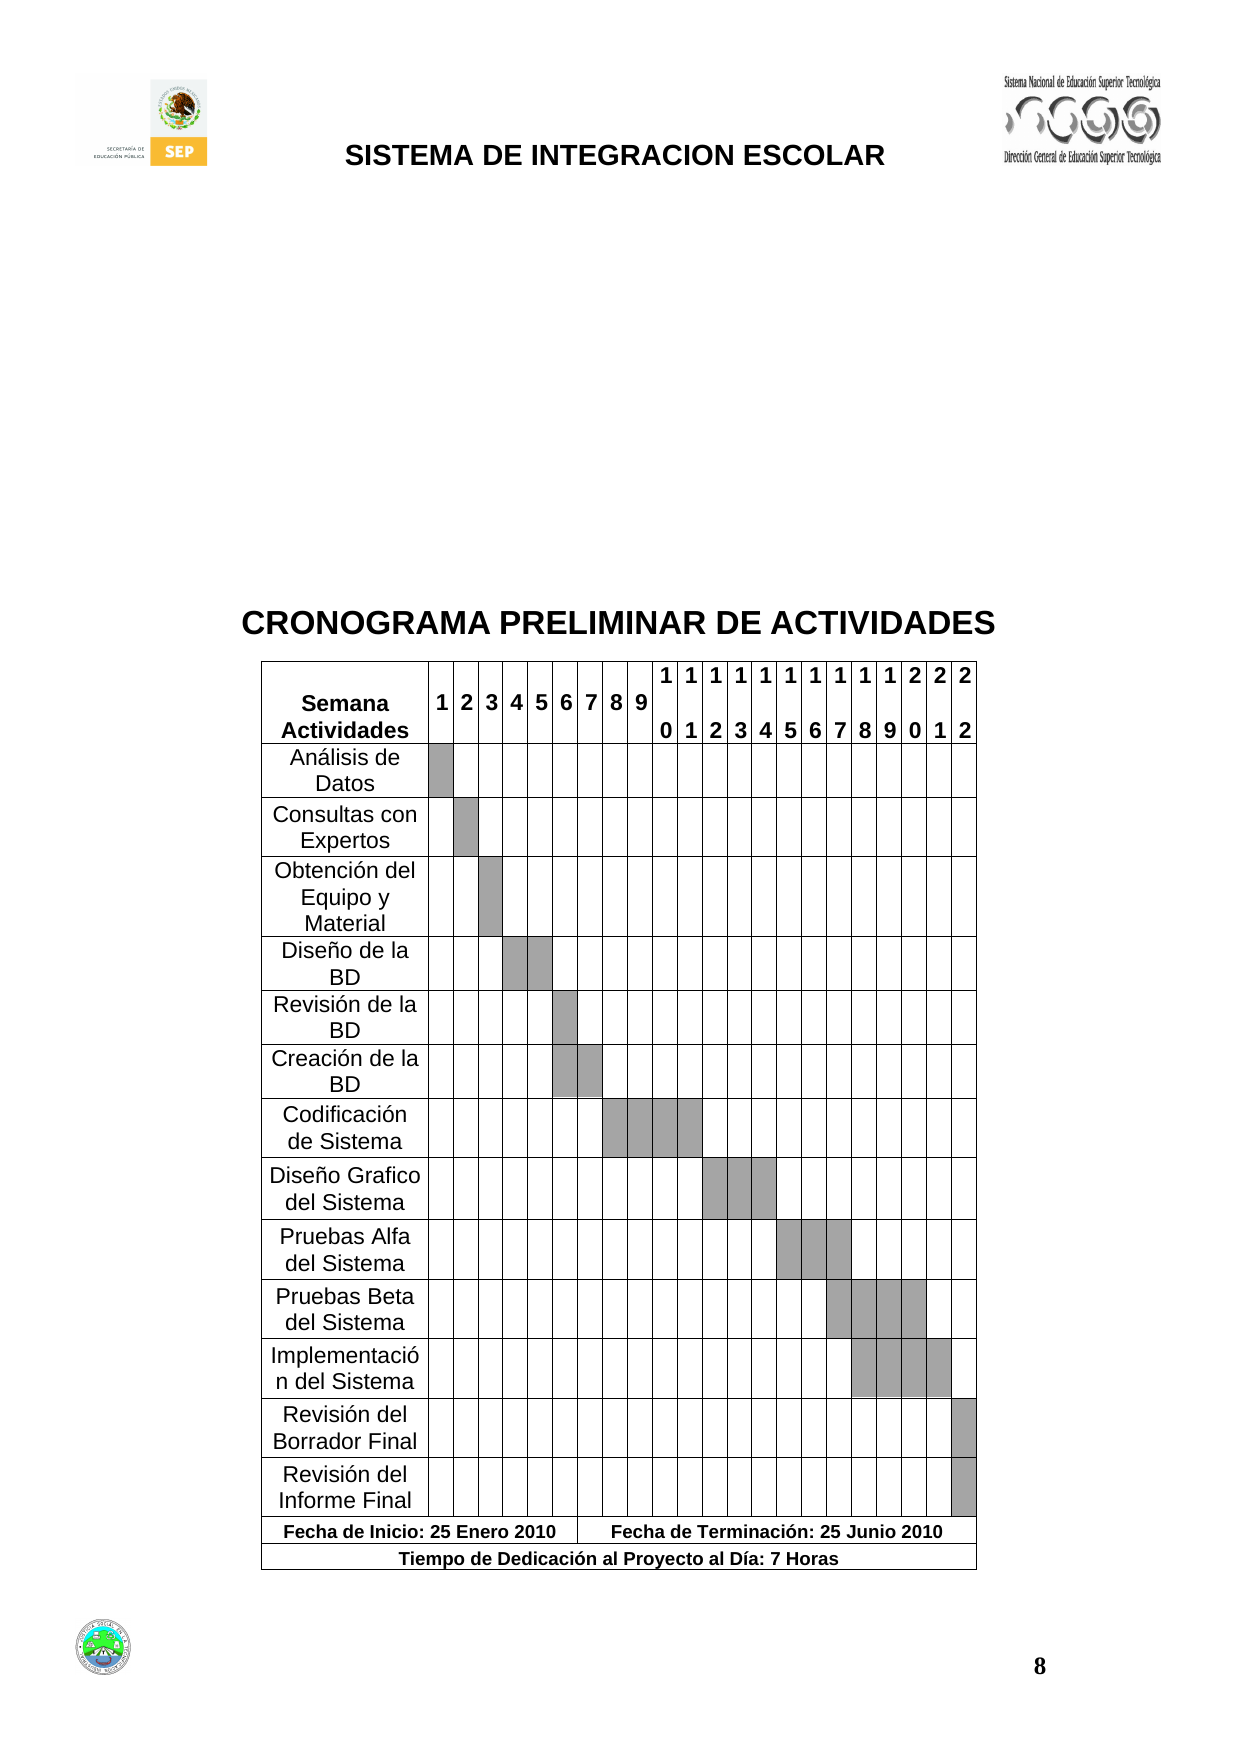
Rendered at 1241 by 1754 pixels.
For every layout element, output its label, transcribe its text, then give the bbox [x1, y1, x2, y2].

table_cell [952, 857, 976, 936]
table_cell [752, 1099, 776, 1157]
table_cell [678, 1458, 702, 1516]
table_cell [454, 1045, 478, 1097]
table_cell [877, 937, 901, 990]
table_cell [553, 1399, 577, 1457]
table_cell [653, 937, 677, 990]
table_cell [678, 1045, 702, 1097]
table_cell [578, 857, 602, 936]
table_cell [578, 1339, 602, 1397]
table_cell [877, 1458, 901, 1516]
table_header 3 [479, 662, 502, 743]
table_cell [479, 1099, 502, 1157]
table_cell [479, 798, 502, 856]
table_cell [528, 1458, 552, 1516]
table_cell [802, 937, 826, 990]
table_cell [503, 857, 527, 936]
table_cell [454, 1220, 478, 1279]
table_cell [503, 1280, 527, 1338]
table_cell [678, 991, 702, 1044]
table_cell [479, 1045, 502, 1097]
table_header 4 [503, 662, 527, 743]
table_cell Pruebas Alfa del Sistema [262, 1220, 428, 1279]
table_cell [852, 1399, 876, 1457]
table_cell [852, 798, 876, 856]
table_cell [902, 1399, 926, 1457]
table_cell [503, 798, 527, 856]
table_cell [653, 1339, 677, 1397]
table_cell [952, 798, 976, 856]
table_cell [827, 1399, 851, 1457]
picture [1002, 73, 1162, 166]
table_cell [728, 1280, 751, 1338]
table_cell [454, 1158, 478, 1219]
table_cell [603, 1399, 627, 1457]
table_cell [802, 1280, 826, 1338]
table_cell [429, 1045, 453, 1097]
table_cell Creación de la BD [262, 1045, 428, 1097]
table_header 1 [429, 662, 453, 743]
table_cell [603, 1220, 627, 1279]
table_cell [852, 744, 876, 797]
table_cell Fecha de Terminación: 25 Junio 2010 [578, 1517, 976, 1543]
table_cell [603, 991, 627, 1044]
table_cell [852, 1339, 876, 1397]
table_cell [777, 1158, 801, 1219]
table_cell [479, 991, 502, 1044]
table_cell [653, 1045, 677, 1097]
table_cell [802, 991, 826, 1044]
table_cell Diseño de la BD [262, 937, 428, 990]
table_cell [479, 1158, 502, 1219]
table_cell [703, 857, 727, 936]
table_cell [927, 991, 951, 1044]
table_cell [752, 991, 776, 1044]
table_cell [728, 1458, 751, 1516]
table_cell [653, 1158, 677, 1219]
table_cell [553, 1458, 577, 1516]
table_cell [653, 1458, 677, 1516]
table_cell [429, 1399, 453, 1457]
table_cell [454, 937, 478, 990]
table_cell [454, 1280, 478, 1338]
table_cell [902, 1099, 926, 1157]
table_cell [877, 744, 901, 797]
table_cell [603, 857, 627, 936]
table_cell [777, 1399, 801, 1457]
table_cell [827, 1280, 851, 1338]
table_header 1 7 [827, 662, 851, 743]
table_cell [678, 1099, 702, 1157]
table_cell [703, 1158, 727, 1219]
table_cell [902, 1458, 926, 1516]
table_cell [429, 798, 453, 856]
table_cell [553, 937, 577, 990]
table_cell [503, 744, 527, 797]
table_header 1 8 [852, 662, 876, 743]
table_cell Tiempo de Dedicación al Proyecto al Día: 7 Horas [262, 1544, 976, 1569]
table_cell [728, 1158, 751, 1219]
table_cell [703, 1220, 727, 1279]
table_cell [927, 1458, 951, 1516]
table_cell [553, 1220, 577, 1279]
table_cell [678, 1220, 702, 1279]
table_cell [752, 1339, 776, 1397]
table_cell [927, 1339, 951, 1397]
table_cell [728, 1220, 751, 1279]
table_cell [728, 1339, 751, 1397]
table_cell [479, 1458, 502, 1516]
table_cell [429, 1220, 453, 1279]
table_cell [877, 1339, 901, 1397]
table_cell [503, 1158, 527, 1219]
table_cell [952, 1399, 976, 1457]
table_cell [503, 1099, 527, 1157]
table_cell [777, 798, 801, 856]
table_cell [528, 744, 552, 797]
table_cell [603, 798, 627, 856]
table_cell [877, 991, 901, 1044]
table_header 7 [578, 662, 602, 743]
table_cell [553, 744, 577, 797]
table_cell [827, 744, 851, 797]
table_cell [877, 1099, 901, 1157]
table_cell Obtención del Equipo y Material [262, 857, 428, 936]
table_cell [952, 744, 976, 797]
table_header 1 2 [703, 662, 727, 743]
table_header 1 6 [802, 662, 826, 743]
table_cell [678, 1399, 702, 1457]
table_header 8 [603, 662, 627, 743]
table_cell [827, 1339, 851, 1397]
table_header Semana Actividades [262, 662, 428, 743]
table_cell [827, 1220, 851, 1279]
table_cell [429, 1339, 453, 1397]
table_header 2 2 [952, 662, 976, 743]
table_cell [653, 1099, 677, 1157]
table_cell Revisión del Borrador Final [262, 1399, 428, 1457]
table_cell [752, 1399, 776, 1457]
table_cell [578, 1280, 602, 1338]
table_cell [852, 937, 876, 990]
table_cell [578, 1158, 602, 1219]
table_cell [752, 1220, 776, 1279]
table_cell [503, 1339, 527, 1397]
table_cell [777, 1339, 801, 1397]
table_cell [553, 1099, 577, 1157]
table_cell [728, 857, 751, 936]
table_cell [479, 1339, 502, 1397]
table_cell [528, 1280, 552, 1338]
table_cell [653, 1399, 677, 1457]
table_cell Diseño Grafico del Sistema [262, 1158, 428, 1219]
table_cell [628, 798, 652, 856]
table_cell [752, 857, 776, 936]
table_cell [528, 1099, 552, 1157]
table_cell [802, 1158, 826, 1219]
table_cell [503, 1045, 527, 1097]
table_cell [728, 798, 751, 856]
table_cell [728, 1399, 751, 1457]
table_cell [703, 1045, 727, 1097]
table_cell [728, 991, 751, 1044]
table_cell [503, 991, 527, 1044]
table_cell [553, 1045, 577, 1097]
table_cell [603, 1280, 627, 1338]
table_cell [728, 1045, 751, 1097]
table_header 1 9 [877, 662, 901, 743]
table_cell [952, 937, 976, 990]
table_cell [752, 1158, 776, 1219]
table_cell [802, 1458, 826, 1516]
table_cell [902, 1220, 926, 1279]
table_cell [628, 857, 652, 936]
table_cell [454, 1458, 478, 1516]
table_cell [777, 1220, 801, 1279]
table_cell [528, 991, 552, 1044]
table_cell [578, 1099, 602, 1157]
table_cell [852, 991, 876, 1044]
table_cell [678, 1339, 702, 1397]
table_cell [628, 1158, 652, 1219]
table_cell [653, 857, 677, 936]
table_cell [578, 991, 602, 1044]
table_cell [578, 798, 602, 856]
table_header 2 [454, 662, 478, 743]
table_cell [454, 798, 478, 856]
table_cell [952, 1045, 976, 1097]
table_cell [503, 1458, 527, 1516]
table_cell [728, 1099, 751, 1157]
table_cell [877, 857, 901, 936]
table_cell [852, 1045, 876, 1097]
table_cell [603, 937, 627, 990]
table_cell [852, 1158, 876, 1219]
table_cell [628, 1458, 652, 1516]
table_cell [927, 1399, 951, 1457]
table_cell [678, 744, 702, 797]
table_cell [429, 937, 453, 990]
table_cell [703, 1280, 727, 1338]
table_cell [653, 1280, 677, 1338]
table_cell [603, 1045, 627, 1097]
table_cell [429, 1458, 453, 1516]
table_cell [752, 1458, 776, 1516]
table_cell [877, 1158, 901, 1219]
table_cell [927, 1158, 951, 1219]
table_cell [902, 1045, 926, 1097]
table_cell [777, 1458, 801, 1516]
table_cell [454, 1399, 478, 1457]
table_cell Análisis de Datos [262, 744, 428, 797]
table_cell [454, 744, 478, 797]
table_cell [952, 1220, 976, 1279]
table_cell [479, 937, 502, 990]
table_cell [628, 1280, 652, 1338]
table_cell [578, 1045, 602, 1097]
table_header 1 4 [752, 662, 776, 743]
table_cell [877, 1220, 901, 1279]
table_cell Revisión de la BD [262, 991, 428, 1044]
subtitle CRONOGRAMA PRELIMINAR DE ACTIVIDADES [75, 603, 1162, 641]
table_cell [578, 744, 602, 797]
table_cell [927, 937, 951, 990]
table_cell [777, 1280, 801, 1338]
table_cell [553, 991, 577, 1044]
table_header 9 [628, 662, 652, 743]
table_cell [678, 1280, 702, 1338]
table_cell [528, 857, 552, 936]
table_cell [952, 1458, 976, 1516]
table_cell [528, 1339, 552, 1397]
table_cell [752, 744, 776, 797]
table_cell [528, 1045, 552, 1097]
table_cell [827, 1045, 851, 1097]
table_cell [902, 991, 926, 1044]
table_cell [653, 991, 677, 1044]
table_cell [752, 937, 776, 990]
table_cell [777, 937, 801, 990]
table_cell [952, 1099, 976, 1157]
table_cell [628, 1099, 652, 1157]
table_cell [703, 991, 727, 1044]
table_cell [479, 1280, 502, 1338]
table_cell [628, 1339, 652, 1397]
table_cell [802, 744, 826, 797]
table_cell [777, 744, 801, 797]
table_header 1 0 [653, 662, 677, 743]
table_cell [678, 1158, 702, 1219]
table_header 1 1 [678, 662, 702, 743]
table_cell [653, 1220, 677, 1279]
table_cell [479, 1220, 502, 1279]
table_cell [752, 798, 776, 856]
table_header 5 [528, 662, 552, 743]
table_header 2 1 [927, 662, 951, 743]
table_cell [628, 1399, 652, 1457]
table_cell [827, 1158, 851, 1219]
table_cell [429, 991, 453, 1044]
table_cell [578, 1399, 602, 1457]
table_cell [628, 744, 652, 797]
table_cell [628, 1220, 652, 1279]
table_cell [802, 1045, 826, 1097]
table_cell [827, 1099, 851, 1157]
table_cell Pruebas Beta del Sistema [262, 1280, 428, 1338]
table_header 1 3 [728, 662, 751, 743]
table_cell [827, 857, 851, 936]
table_cell [902, 744, 926, 797]
table_cell [454, 991, 478, 1044]
table_cell Codificación de Sistema [262, 1099, 428, 1157]
table_cell [852, 857, 876, 936]
table_cell [603, 1458, 627, 1516]
table_cell [603, 1099, 627, 1157]
table_cell [902, 857, 926, 936]
table_cell [528, 937, 552, 990]
table_cell [479, 744, 502, 797]
table_cell [628, 937, 652, 990]
table_cell [578, 937, 602, 990]
table_cell [877, 1399, 901, 1457]
table_cell [678, 937, 702, 990]
table_cell [479, 1399, 502, 1457]
table_cell [703, 798, 727, 856]
table_cell [678, 857, 702, 936]
table_header 2 0 [902, 662, 926, 743]
table_cell [777, 857, 801, 936]
table_cell [479, 857, 502, 936]
table_cell [503, 1220, 527, 1279]
table_cell [528, 1158, 552, 1219]
table_cell [454, 1339, 478, 1397]
table_cell [802, 1339, 826, 1397]
table_cell [852, 1099, 876, 1157]
table_cell [553, 1280, 577, 1338]
table_cell [827, 991, 851, 1044]
picture [75, 73, 208, 166]
table_cell [827, 1458, 851, 1516]
table_cell [802, 798, 826, 856]
table_cell [802, 1220, 826, 1279]
table_cell [553, 1158, 577, 1219]
table_cell [578, 1220, 602, 1279]
table_cell [628, 1045, 652, 1097]
table_cell [952, 991, 976, 1044]
table_cell [429, 744, 453, 797]
table_cell [728, 744, 751, 797]
table_cell [603, 1158, 627, 1219]
table_cell Implementación del Sistema [262, 1339, 428, 1397]
table_cell [429, 857, 453, 936]
table_header 6 [553, 662, 577, 743]
table_cell [553, 857, 577, 936]
table_cell [877, 1045, 901, 1097]
table_cell [429, 1099, 453, 1157]
table_cell [752, 1280, 776, 1338]
table_cell [429, 1158, 453, 1219]
table_cell [578, 1458, 602, 1516]
table_cell [852, 1458, 876, 1516]
table_cell [454, 857, 478, 936]
table_cell [752, 1045, 776, 1097]
table_cell [802, 1399, 826, 1457]
table_cell [653, 744, 677, 797]
table_cell [703, 1458, 727, 1516]
table_cell [628, 991, 652, 1044]
table_cell [927, 1220, 951, 1279]
table_cell [927, 744, 951, 797]
table_cell [503, 1399, 527, 1457]
table_cell [877, 1280, 901, 1338]
table_cell [927, 798, 951, 856]
table_cell [852, 1220, 876, 1279]
table_cell [703, 744, 727, 797]
table_cell [703, 1399, 727, 1457]
table_cell [553, 1339, 577, 1397]
table_cell Revisión del Informe Final [262, 1458, 428, 1516]
table_cell [927, 857, 951, 936]
table_cell [852, 1280, 876, 1338]
table_cell [703, 1099, 727, 1157]
table_cell [902, 798, 926, 856]
table_cell [952, 1158, 976, 1219]
table_header 1 5 [777, 662, 801, 743]
table_cell [902, 1339, 926, 1397]
table_cell [703, 1339, 727, 1397]
table_cell [902, 1280, 926, 1338]
table_cell [777, 991, 801, 1044]
table_cell [603, 744, 627, 797]
table_cell [703, 937, 727, 990]
table_cell [802, 1099, 826, 1157]
table_cell [927, 1280, 951, 1338]
table_cell [429, 1280, 453, 1338]
table_cell [927, 1045, 951, 1097]
table_cell Fecha de Inicio: 25 Enero 2010 [262, 1517, 577, 1543]
table_cell [827, 798, 851, 856]
table_cell [877, 798, 901, 856]
table_cell [777, 1099, 801, 1157]
table_cell [653, 798, 677, 856]
table_cell [927, 1099, 951, 1157]
table_cell [678, 798, 702, 856]
table_cell [553, 798, 577, 856]
table_cell [503, 937, 527, 990]
table_cell [827, 937, 851, 990]
table_cell [728, 937, 751, 990]
table_cell [603, 1339, 627, 1397]
table_cell [902, 1158, 926, 1219]
table_cell [902, 937, 926, 990]
table_cell [528, 798, 552, 856]
table_cell [952, 1280, 976, 1338]
table_cell [777, 1045, 801, 1097]
table_cell Consultas con Expertos [262, 798, 428, 856]
table_cell [952, 1339, 976, 1397]
table_cell [528, 1399, 552, 1457]
table_cell [454, 1099, 478, 1157]
table_cell [802, 857, 826, 936]
picture [75, 1618, 131, 1675]
table_cell [528, 1220, 552, 1279]
